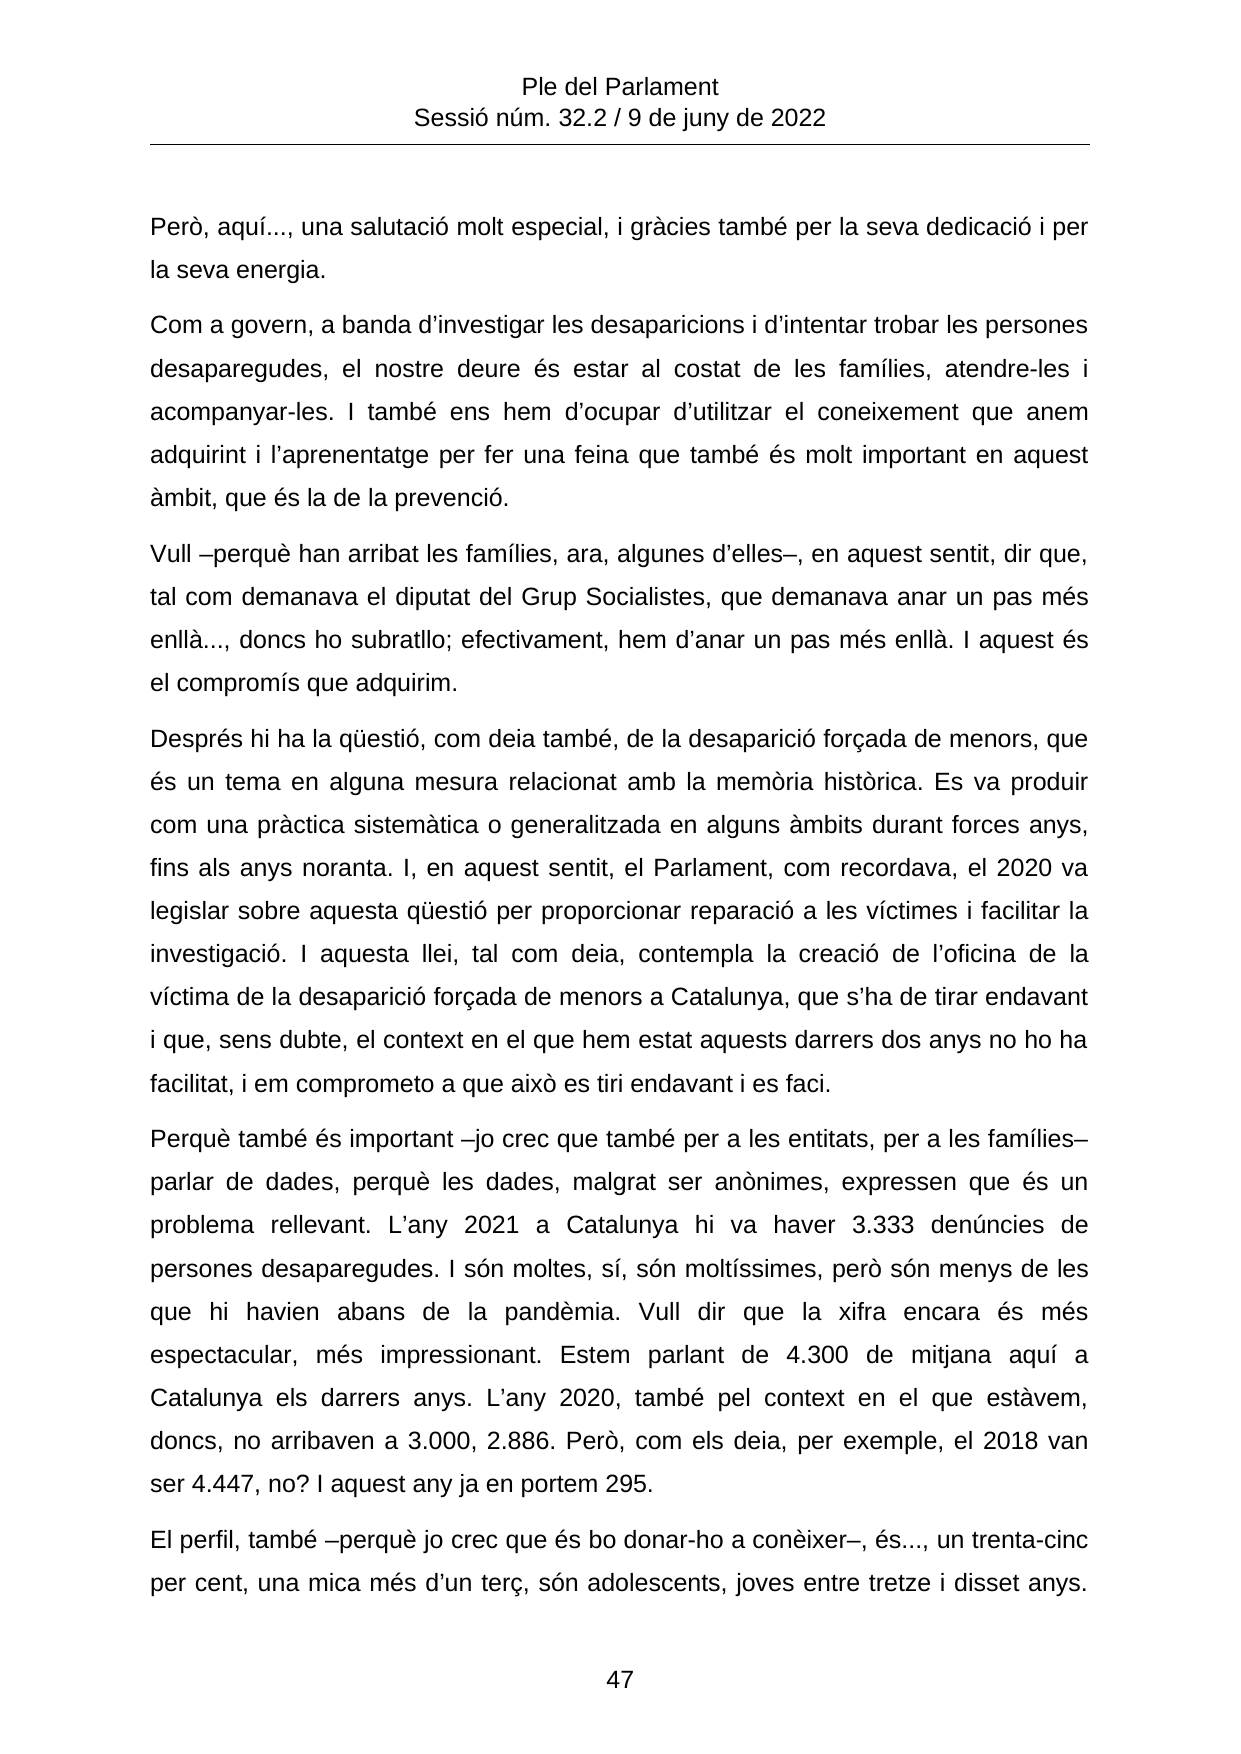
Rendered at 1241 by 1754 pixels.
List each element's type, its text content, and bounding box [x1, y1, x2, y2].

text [150, 1525, 1090, 1597]
text Perquè també és important –jo crec que també per a les entitats, per a les famílies– parlar de dades, perquè les dades, malgrat ser anònimes, expressen que és un problema rellevant. L’any 2021 a Catalunya hi va haver 3.333 denúncies de persones desaparegudes. I són moltes, sí, són moltíssimes, però són menys de les que hi havien abans de la pandèmia. Vull dir que la xifra encara és més espectacular, més impressionant. Estem parlant de 4.300 de mitjana aquí a Catalunya els darrers anys. L’any 2020, també pel context en el que estàvem, doncs, no arribaven a 3.000, 2.886. Però, com els deia, per exemple, el 2018 van ser 4.447, no? I aquest any ja en portem 295. [150, 1124, 1090, 1498]
text Com a govern, a banda d’investigar les desaparicions i d’intentar trobar les persones desaparegudes, el nostre deure és estar al costat de les famílies, atendre-les i acompanyar-les. I també ens hem d’ocupar d’utilitzar el coneixement que anem adquirint i l’aprenentatge per fer una feina que també és molt important en aquest àmbit, que és la de la prevenció. [150, 311, 1090, 512]
text Després hi ha la qüestió, com deia també, de la desaparició forçada de menors, que és un tema en alguna mesura relacionat amb la memòria històrica. Es va produir com una pràctica sistemàtica o generalitzada en alguns àmbits durant forces anys, fins als anys noranta. I, en aquest sentit, el Parlament, com recordava, el 2020 va legislar sobre aquesta qüestió per proporcionar reparació a les víctimes i facilitar la investigació. I aquesta llei, tal com deia, contempla la creació de l’oficina de la víctima de la desaparició forçada de menors a Catalunya, que s’ha de tirar endavant i que, sens dubte, el context en el que hem estat aquests darrers dos anys no ho ha facilitat, i em comprometo a que això es tiri endavant i es faci. [150, 724, 1090, 1097]
text Vull –perquè han arribat les famílies, ara, algunes d’elles–, en aquest sentit, dir que, tal com demanava el diputat del Grup Socialistes, que demanava anar un pas més enllà..., doncs ho subratllo; efectivament, hem d’anar un pas més enllà. I aquest és el compromís que adquirim. [150, 539, 1090, 697]
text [150, 212, 1090, 284]
